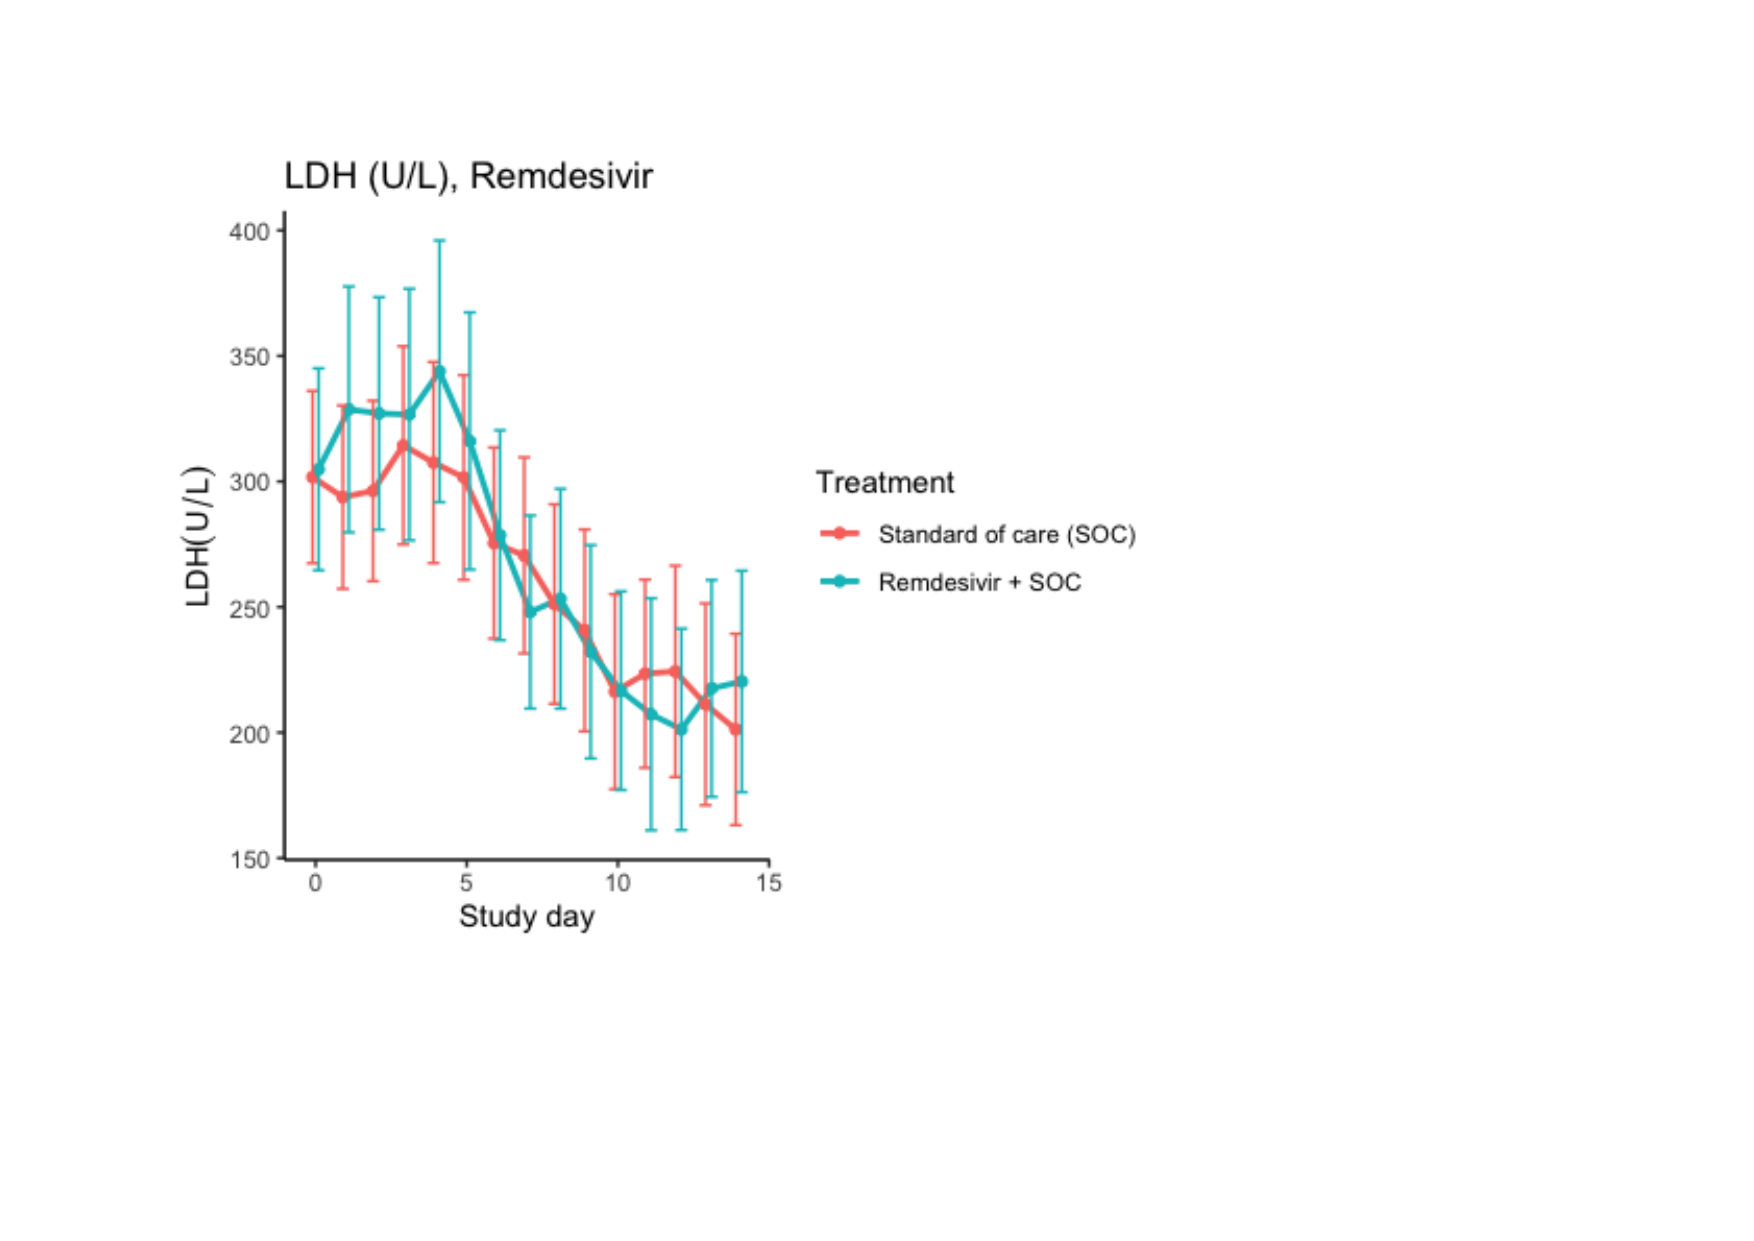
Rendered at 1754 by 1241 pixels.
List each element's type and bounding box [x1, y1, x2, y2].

picture [166, 147, 1167, 948]
